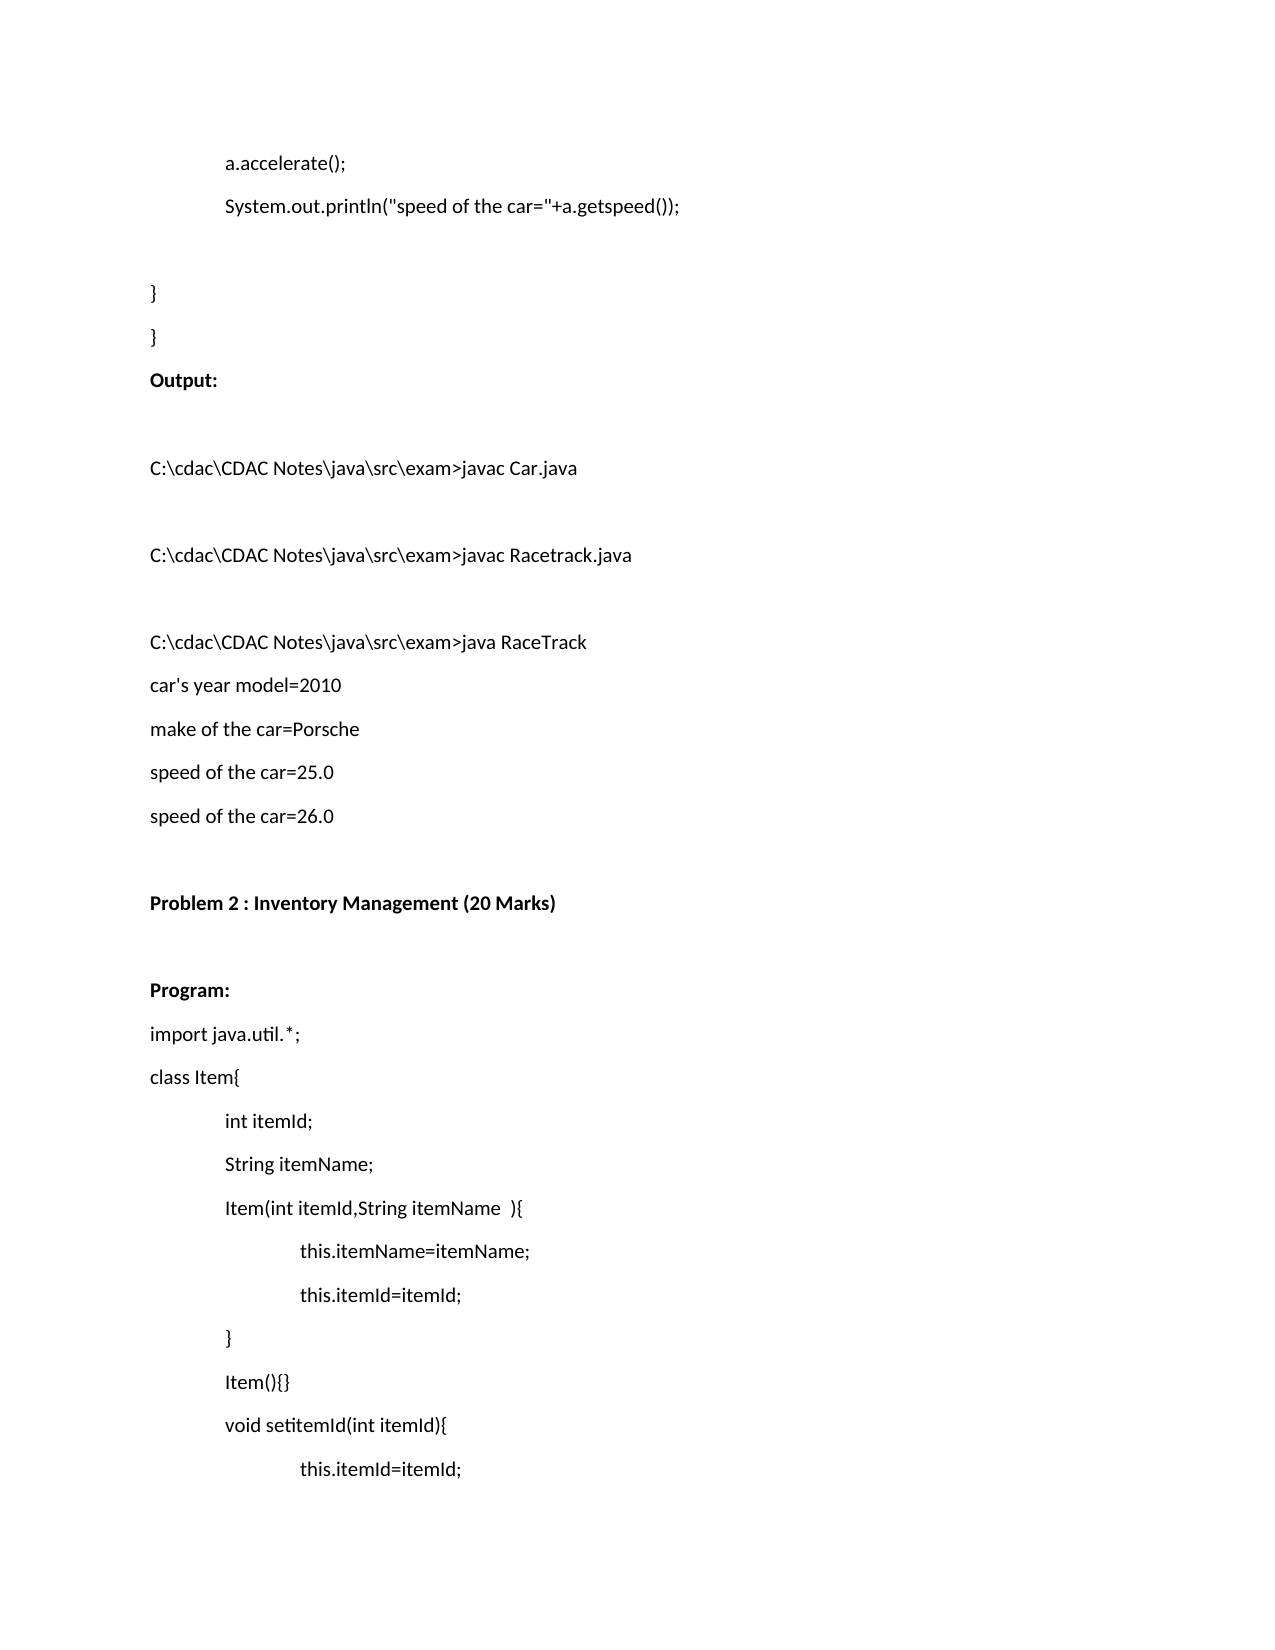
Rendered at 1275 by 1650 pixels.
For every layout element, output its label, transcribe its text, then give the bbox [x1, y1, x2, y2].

text a.accelerate(); [150, 150, 1125, 175]
text C:\cdac\CDAC Notes\java\src\exam>java RaceTrack [150, 629, 1125, 654]
text car's year model=2010 [150, 672, 1125, 698]
text Output: [150, 368, 1125, 393]
text } [150, 324, 1125, 349]
text this.itemId=itemId; [150, 1282, 1125, 1307]
text make of the car=Porsche [150, 716, 1125, 741]
text C:\cdac\CDAC Notes\java\src\exam>javac Racetrack.java [150, 542, 1125, 567]
text Item(int itemId,String itemName ){ [150, 1195, 1125, 1220]
text Item(){} [150, 1369, 1125, 1394]
text } [150, 1326, 1125, 1351]
text speed of the car=26.0 [150, 803, 1125, 828]
text void setitemId(int itemId){ [150, 1413, 1125, 1438]
text C:\cdac\CDAC Notes\java\src\exam>javac Car.java [150, 455, 1125, 480]
text this.itemName=itemName; [150, 1238, 1125, 1264]
text int itemId; [150, 1108, 1125, 1133]
text this.itemId=itemId; [150, 1456, 1125, 1482]
text System.out.println("speed of the car="+a.getspeed()); [150, 193, 1125, 219]
text speed of the car=25.0 [150, 759, 1125, 785]
text Program: [150, 977, 1125, 1003]
text String itemName; [150, 1151, 1125, 1177]
text Problem 2 : Inventory Management (20 Marks) [150, 890, 1125, 916]
text class Item{ [150, 1064, 1125, 1090]
text import java.util.*; [150, 1021, 1125, 1046]
text } [150, 281, 1125, 306]
